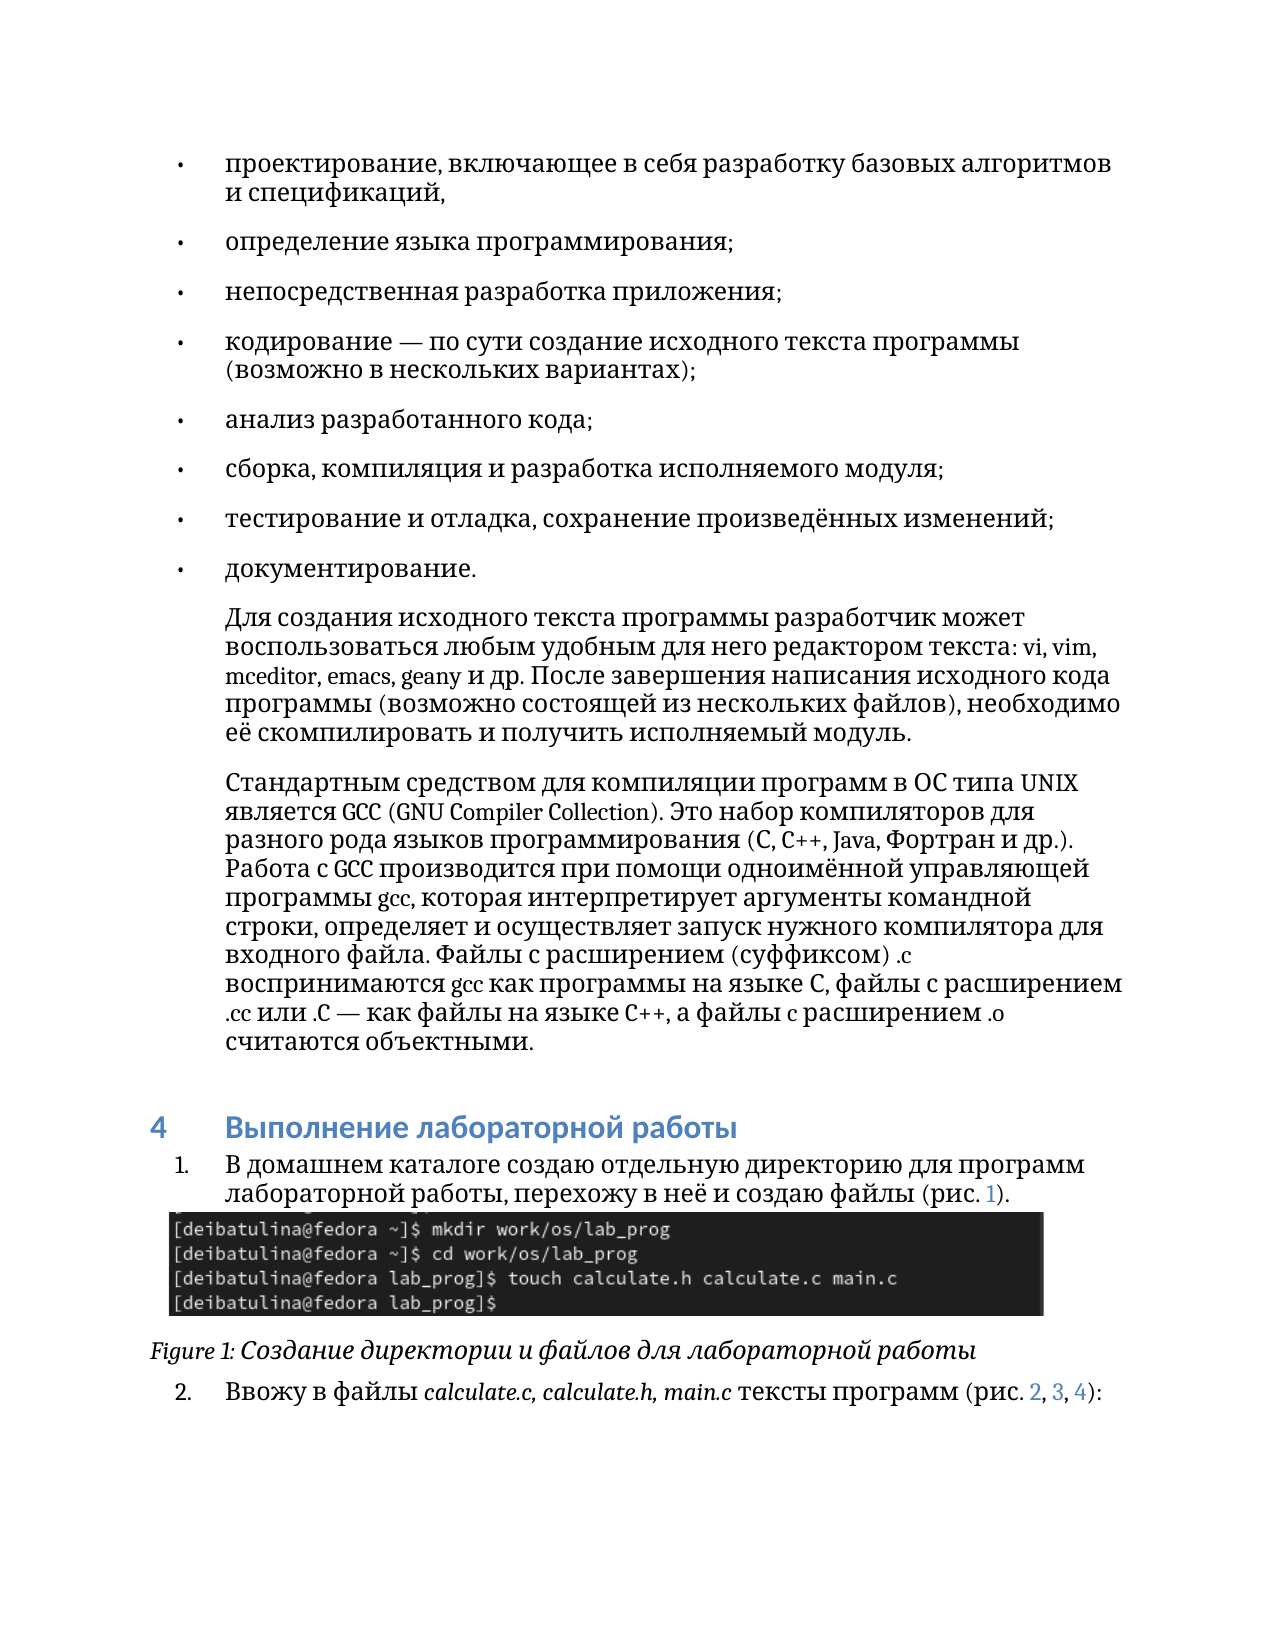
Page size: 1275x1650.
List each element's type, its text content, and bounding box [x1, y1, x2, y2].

subtitle 4 Выполнение лабораторной работы [150, 1106, 1125, 1147]
list Для создания исходного текста программы разработчик может воспользоваться любым удобным для него редактором текста: vi, vim, mceditor, emacs, geany и др. После завершения написания исходного кода программы (возможно состоящей из нескольких файлов), необходимо её скомпилировать и получить исполняемый модуль. [175, 604, 1125, 748]
list Стандартным средством для компиляции программ в ОС типа UNIX является GCC (GNU Compiler Collection). Это набор компиляторов для разного рода языков программирования (С, C++, Java, Фортран и др.). Работа с GCC производится при помощи одноимённой управляющей программы gcc, которая интерпретирует аргументы командной строки, определяет и осуществляет запуск нужного компилятора для входного файла. Файлы с расширением (суффиксом) .c воспринимаются gcc как программы на языке С, файлы с расширением .cc или .C — как файлы на языке C++, а файлы c расширением .o считаются объектными. [175, 769, 1125, 1056]
list анализ разработанного кода; [175, 406, 1125, 434]
list документирование. [175, 554, 1125, 583]
list определение языка программирования; [175, 228, 1125, 257]
list кодирование — по сути создание исходного текста программы (возможно в нескольких вариантах); [175, 327, 1125, 385]
list тестирование и отладка, сохранение произведённых изменений; [175, 505, 1125, 534]
list Ввожу в файлы calculate.c, calculate.h, main.c тексты программ (рис. 2, 3, 4): [175, 1378, 1125, 1407]
picture [168, 1212, 1044, 1316]
list проектирование, включающее в себя разработку базовых алгоритмов и спецификаций, [175, 150, 1125, 207]
list сборка, компиляция и разработка исполняемого модуля; [175, 455, 1125, 484]
list непосредственная разработка приложения; [175, 278, 1125, 307]
text Figure 1: Создание директории и файлов для лабораторной работы [150, 1337, 1125, 1366]
list В домашнем каталоге создаю отдельную директорию для программ лабораторной работы, перехожу в неё и создаю файлы (рис. 1). [175, 1151, 1125, 1208]
